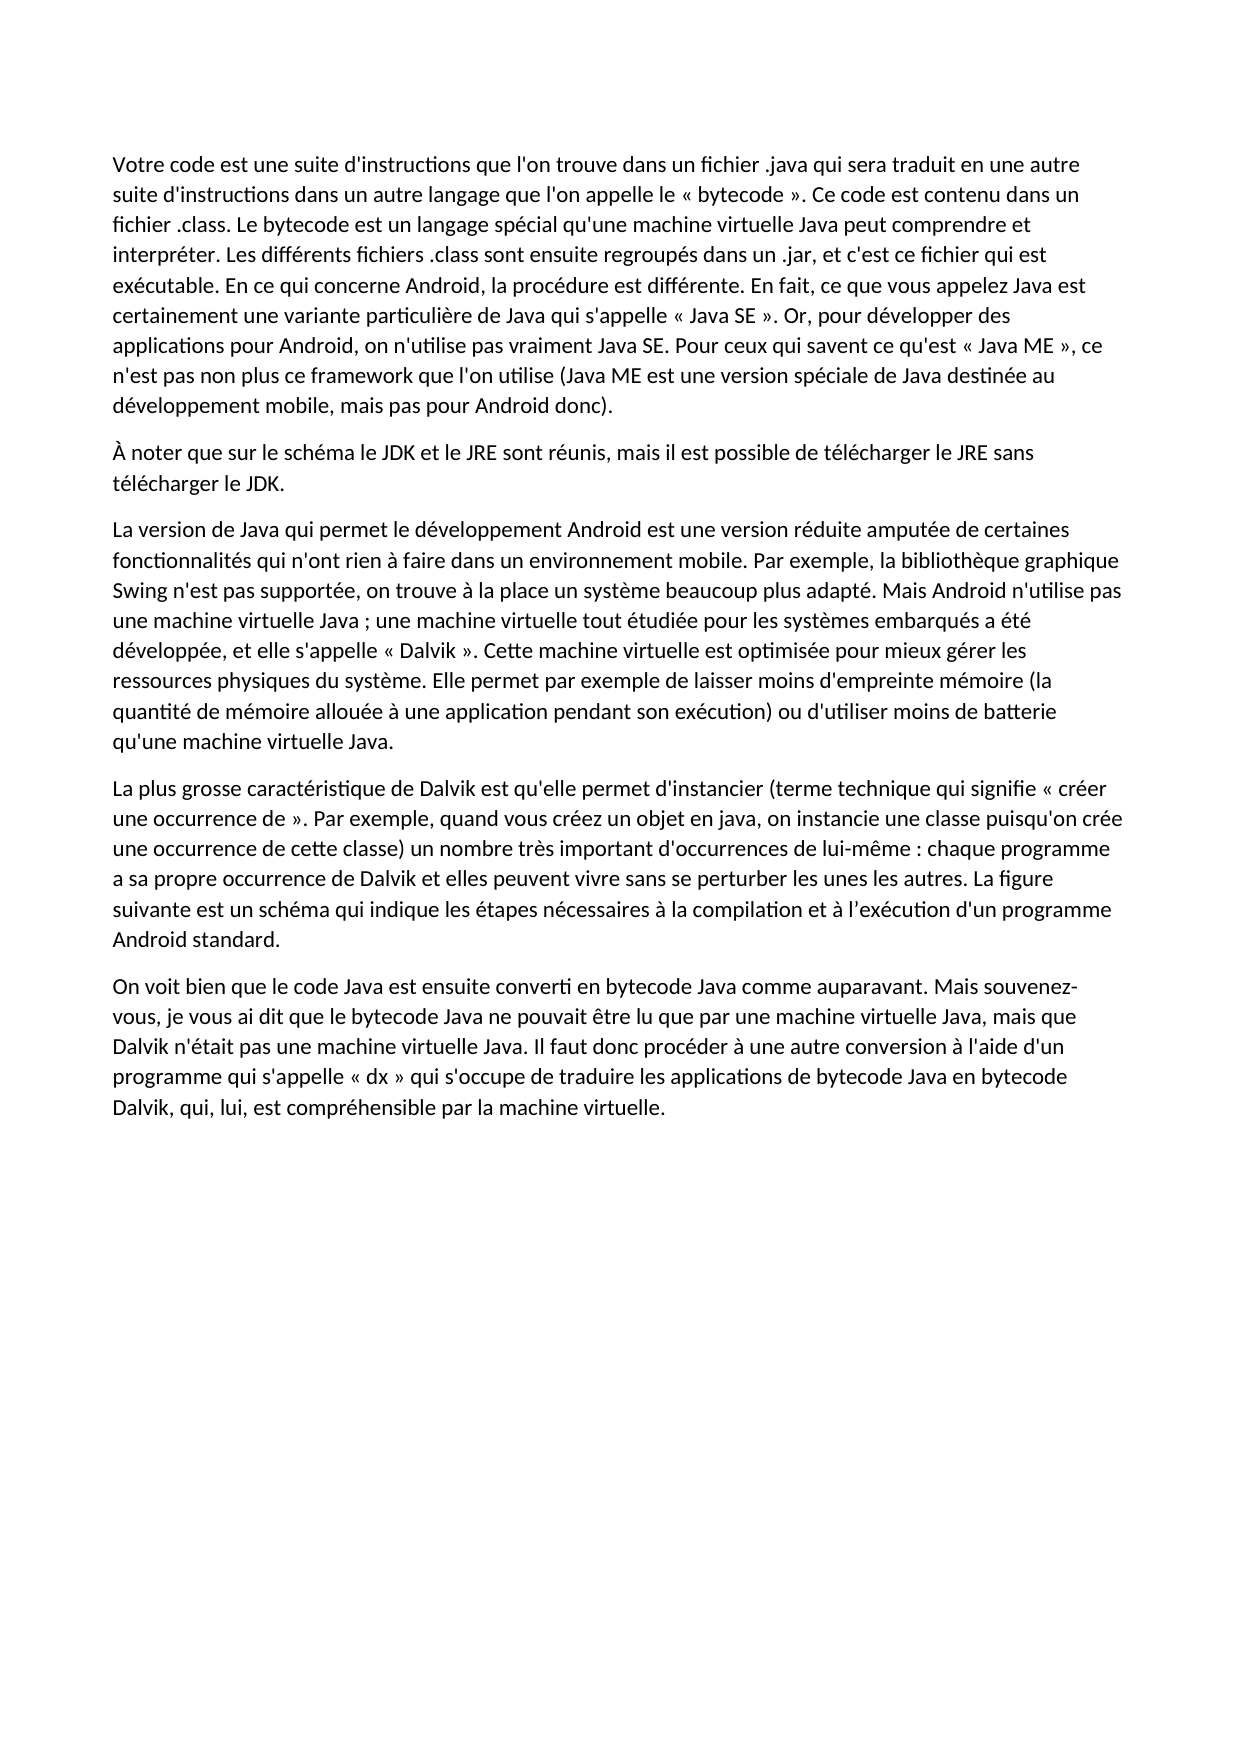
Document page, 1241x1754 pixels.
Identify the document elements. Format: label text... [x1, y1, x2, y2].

text La plus grosse caractéristique de Dalvik est qu'elle permet d'instancier (terme technique qui signifie « créer une occurrence de ». Par exemple, quand vous créez un objet en java, on instancie une classe puisqu'on crée une occurrence de cette classe) un nombre très important d'occurrences de lui-même : chaque programme a sa propre occurrence de Dalvik et elles peuvent vivre sans se perturber les unes les autres. La figure suivante est un schéma qui indique les étapes nécessaires à la compilation et à l’exécution d'un programme Android standard. [112, 774, 1128, 953]
text La version de Java qui permet le développement Android est une version réduite amputée de certaines fonctionnalités qui n'ont rien à faire dans un environnement mobile. Par exemple, la bibliothèque graphique Swing n'est pas supportée, on trouve à la place un système beaucoup plus adapté. Mais Android n'utilise pas une machine virtuelle Java ; une machine virtuelle tout étudiée pour les systèmes embarqués a été développée, et elle s'appelle « Dalvik ». Cette machine virtuelle est optimisée pour mieux gérer les ressources physiques du système. Elle permet par exemple de laisser moins d'empreinte mémoire (la quantité de mémoire allouée à une application pendant son exécution) ou d'utiliser moins de batterie qu'une machine virtuelle Java. [112, 516, 1128, 755]
text On voit bien que le code Java est ensuite converti en bytecode Java comme auparavant. Mais souvenez-vous, je vous ai dit que le bytecode Java ne pouvait être lu que par une machine virtuelle Java, mais que Dalvik n'était pas une machine virtuelle Java. Il faut donc procéder à une autre conversion à l'aide d'un programme qui s'appelle « dx » qui s'occupe de traduire les applications de bytecode Java en bytecode Dalvik, qui, lui, est compréhensible par la machine virtuelle. [112, 972, 1128, 1121]
text À noter que sur le schéma le JDK et le JRE sont réunis, mais il est possible de télécharger le JRE sans télécharger le JDK. [112, 438, 1128, 497]
text Votre code est une suite d'instructions que l'on trouve dans un fichier .java qui sera traduit en une autre suite d'instructions dans un autre langage que l'on appelle le « bytecode ». Ce code est contenu dans un fichier .class. Le bytecode est un langage spécial qu'une machine virtuelle Java peut comprendre et interpréter. Les différents fichiers .class sont ensuite regroupés dans un .jar, et c'est ce fichier qui est exécutable. En ce qui concerne Android, la procédure est différente. En fait, ce que vous appelez Java est certainement une variante particulière de Java qui s'appelle « Java SE ». Or, pour développer des applications pour Android, on n'utilise pas vraiment Java SE. Pour ceux qui savent ce qu'est « Java ME », ce n'est pas non plus ce framework que l'on utilise (Java ME est une version spéciale de Java destinée au développement mobile, mais pas pour Android donc). [112, 150, 1128, 420]
